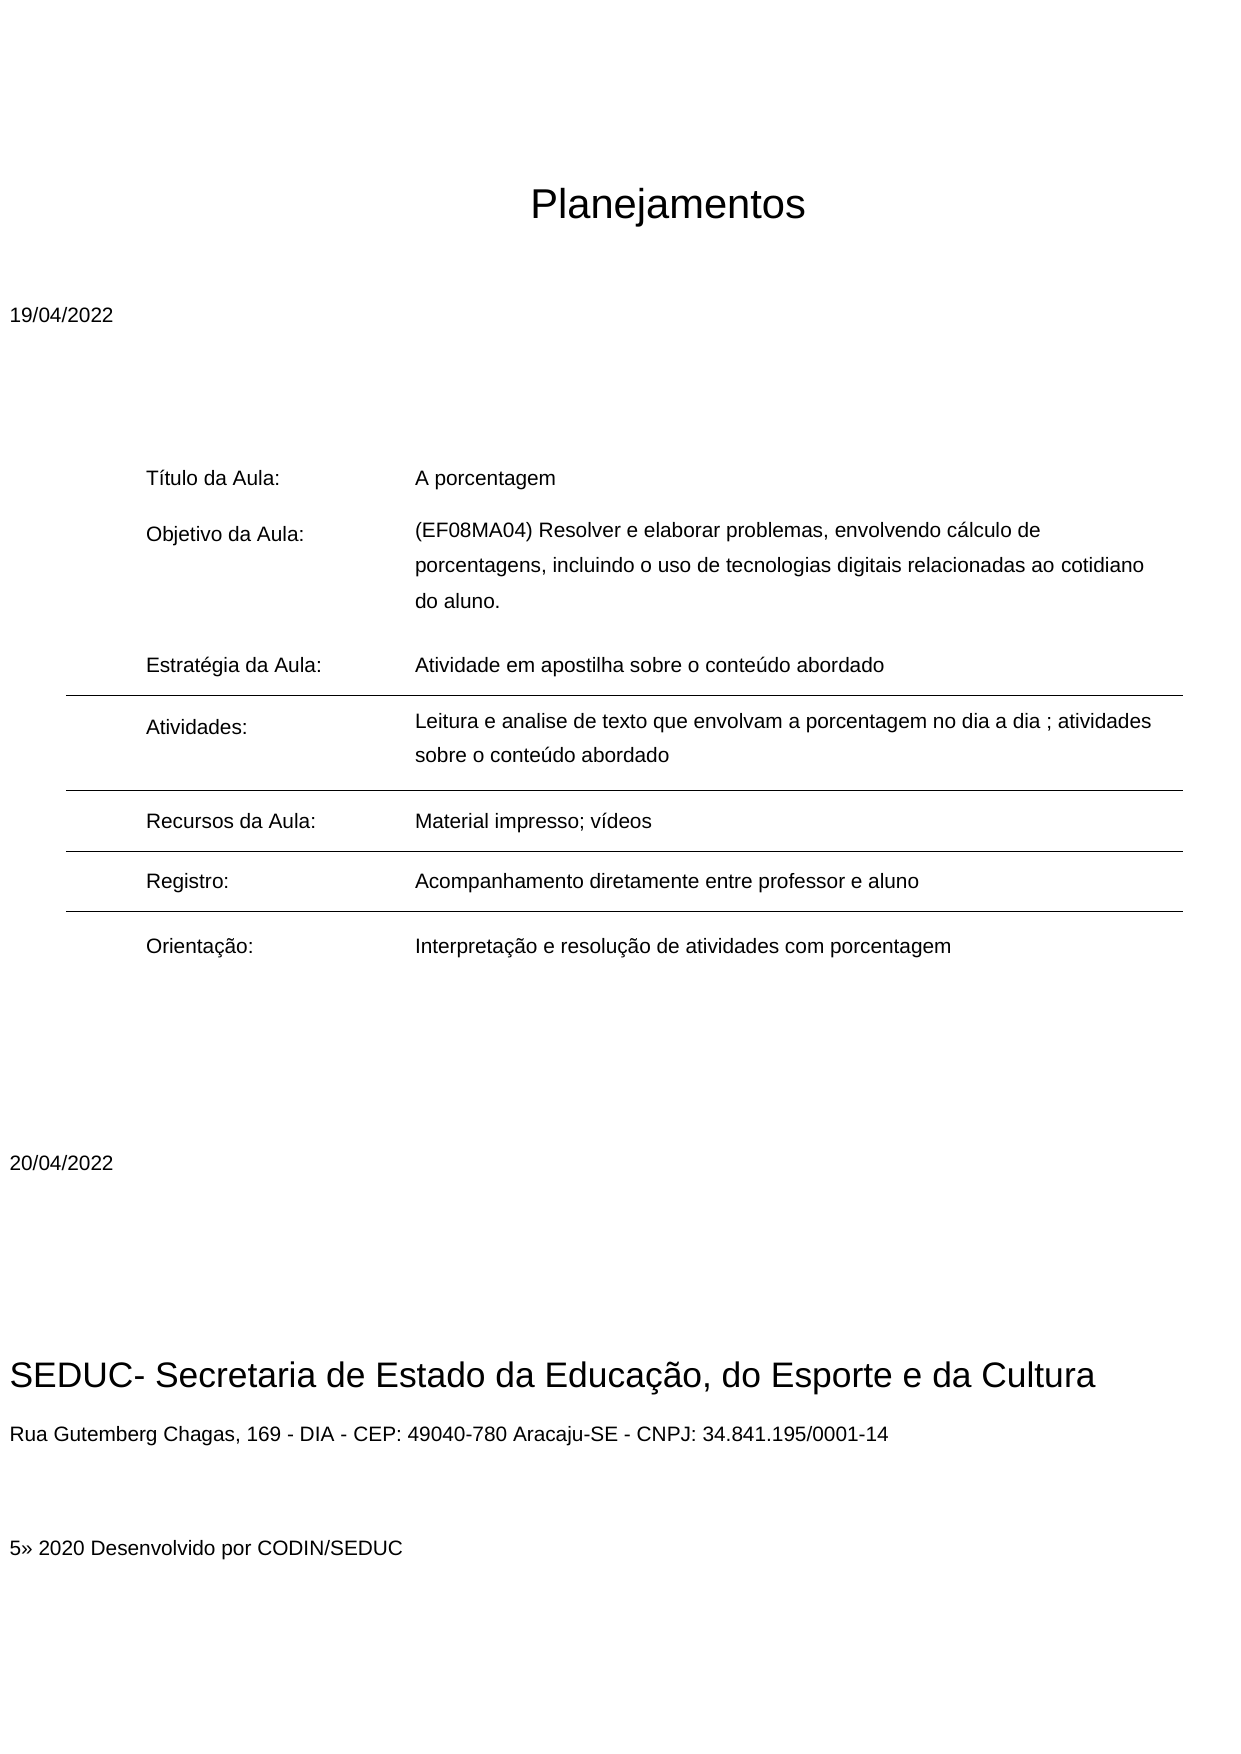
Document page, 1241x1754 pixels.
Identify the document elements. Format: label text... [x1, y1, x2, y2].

table_cell Registro: [66, 852, 364, 911]
subtitle SEDUC- Secretaria de Estado da Educação, do Esporte e da Cultura [9, 1354, 1239, 1395]
text 5» 2020 Desenvolvido por CODIN/SEDUC [9, 1536, 1239, 1559]
table_cell Material impresso; vídeos [364, 791, 1183, 851]
text 19/04/2022 [9, 303, 1239, 327]
table_cell (EF08MA04) Resolver e elaborar problemas, envolvendo cálculo de porcentagens, incluindo o uso de tecnologias digitais relacionadas ao cotidiano do aluno. [364, 508, 1183, 635]
text Rua Gutemberg Chagas, 169 - DIA - CEP: 49040-780 Aracaju-SE - CNPJ: 34.841.195/0001-14 [9, 1422, 1239, 1446]
table_cell Estratégia da Aula: [66, 635, 364, 695]
table_cell Interpretação e resolução de atividades com porcentagem [364, 912, 1183, 957]
table_cell Acompanhamento diretamente entre professor e aluno [364, 852, 1183, 911]
table_cell Atividade em apostilha sobre o conteúdo abordado [364, 635, 1183, 695]
table_cell Objetivo da Aula: [66, 508, 364, 635]
table_header A porcentagem [364, 466, 1183, 507]
table_cell Leitura e analise de texto que envolvam a porcentagem no dia a dia ; atividades sobre o conteúdo abordado [364, 696, 1183, 790]
table_cell Atividades: [66, 696, 364, 790]
text 20/04/2022 [9, 1151, 1239, 1175]
table_cell Orientação: [66, 912, 364, 957]
table_cell Recursos da Aula: [66, 791, 364, 851]
subtitle Planejamentos [530, 180, 1239, 228]
table_header Título da Aula: [66, 466, 364, 507]
